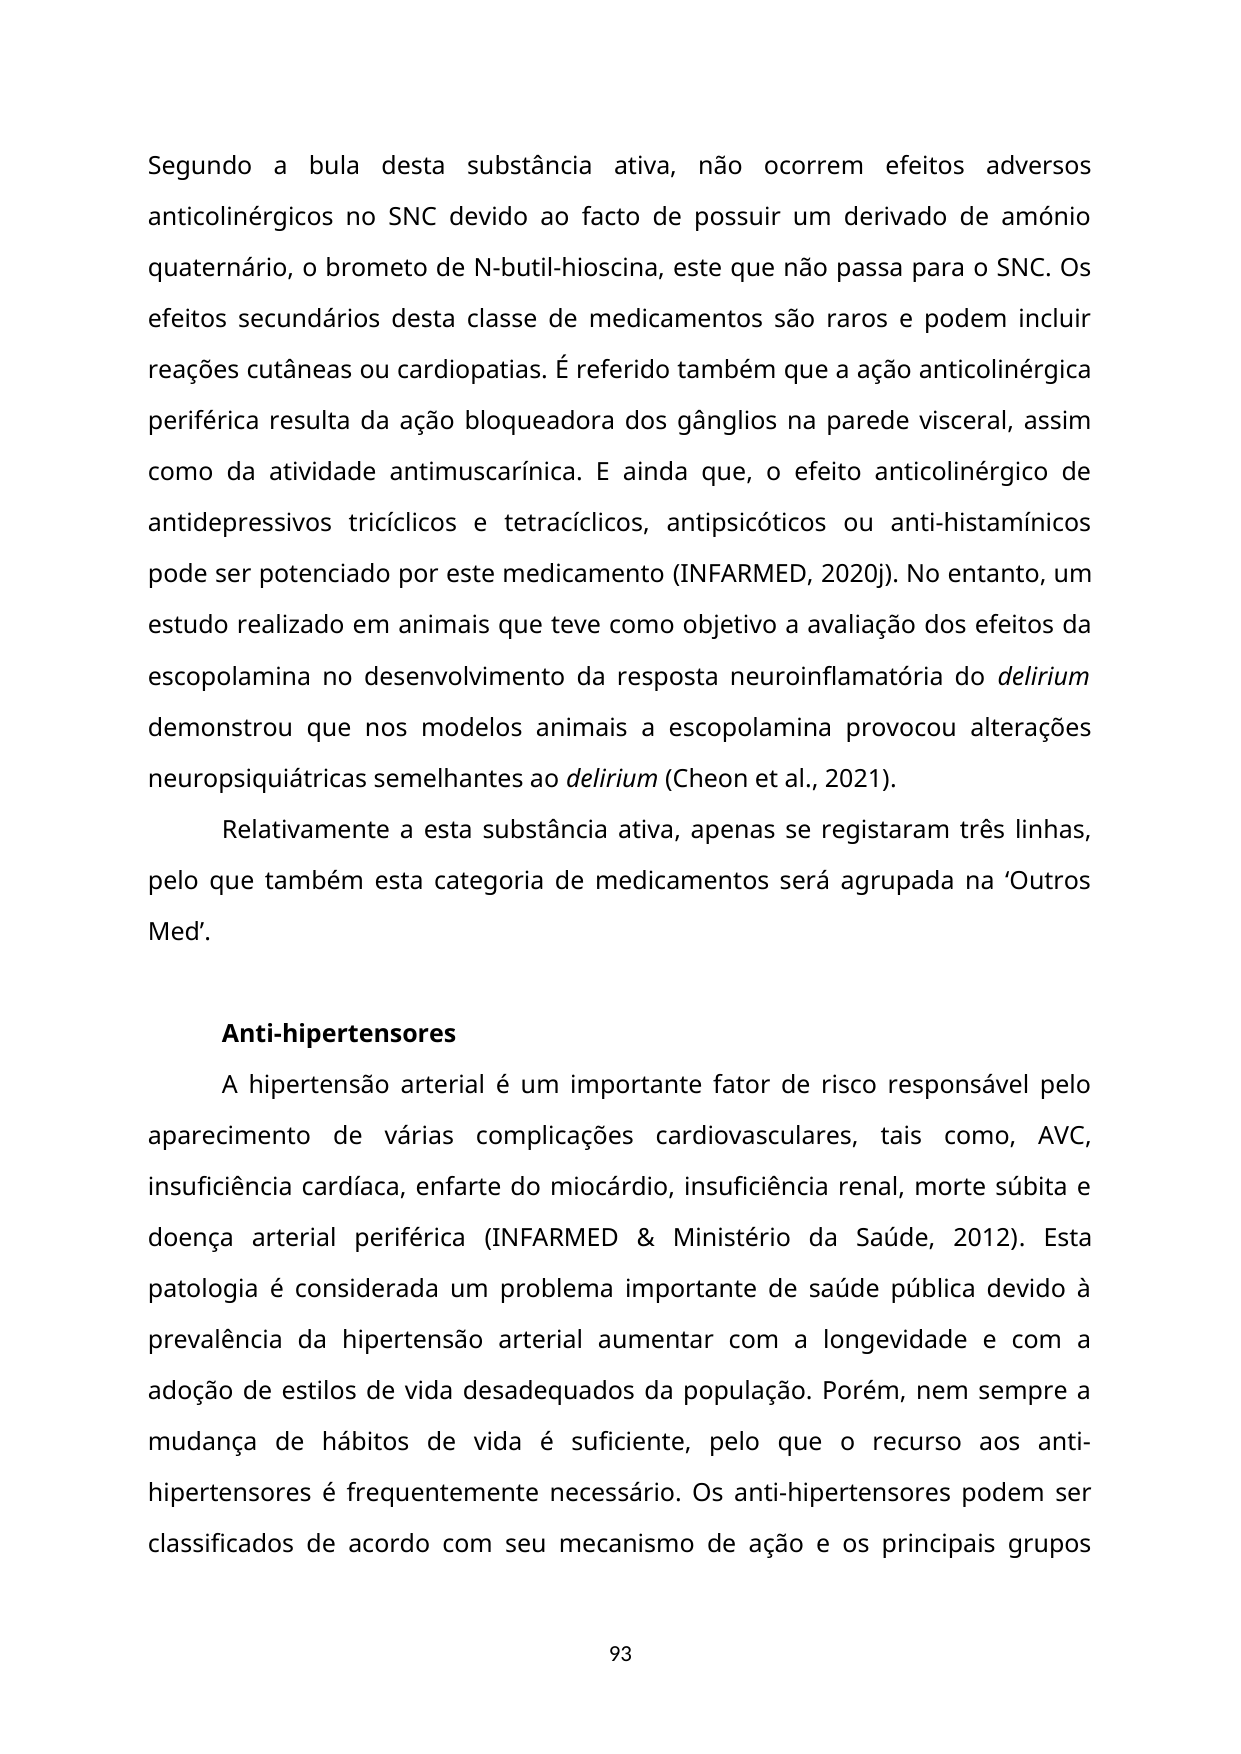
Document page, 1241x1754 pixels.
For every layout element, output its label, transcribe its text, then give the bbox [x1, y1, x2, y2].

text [148, 1066, 1092, 1560]
text Anti-hipertensores [148, 1015, 1092, 1049]
text Relativamente a esta substância ativa, apenas se registaram três linhas, pelo que também esta categoria de medicamentos será agrupada na ‘Outros Med’. [148, 811, 1092, 947]
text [148, 148, 1092, 794]
